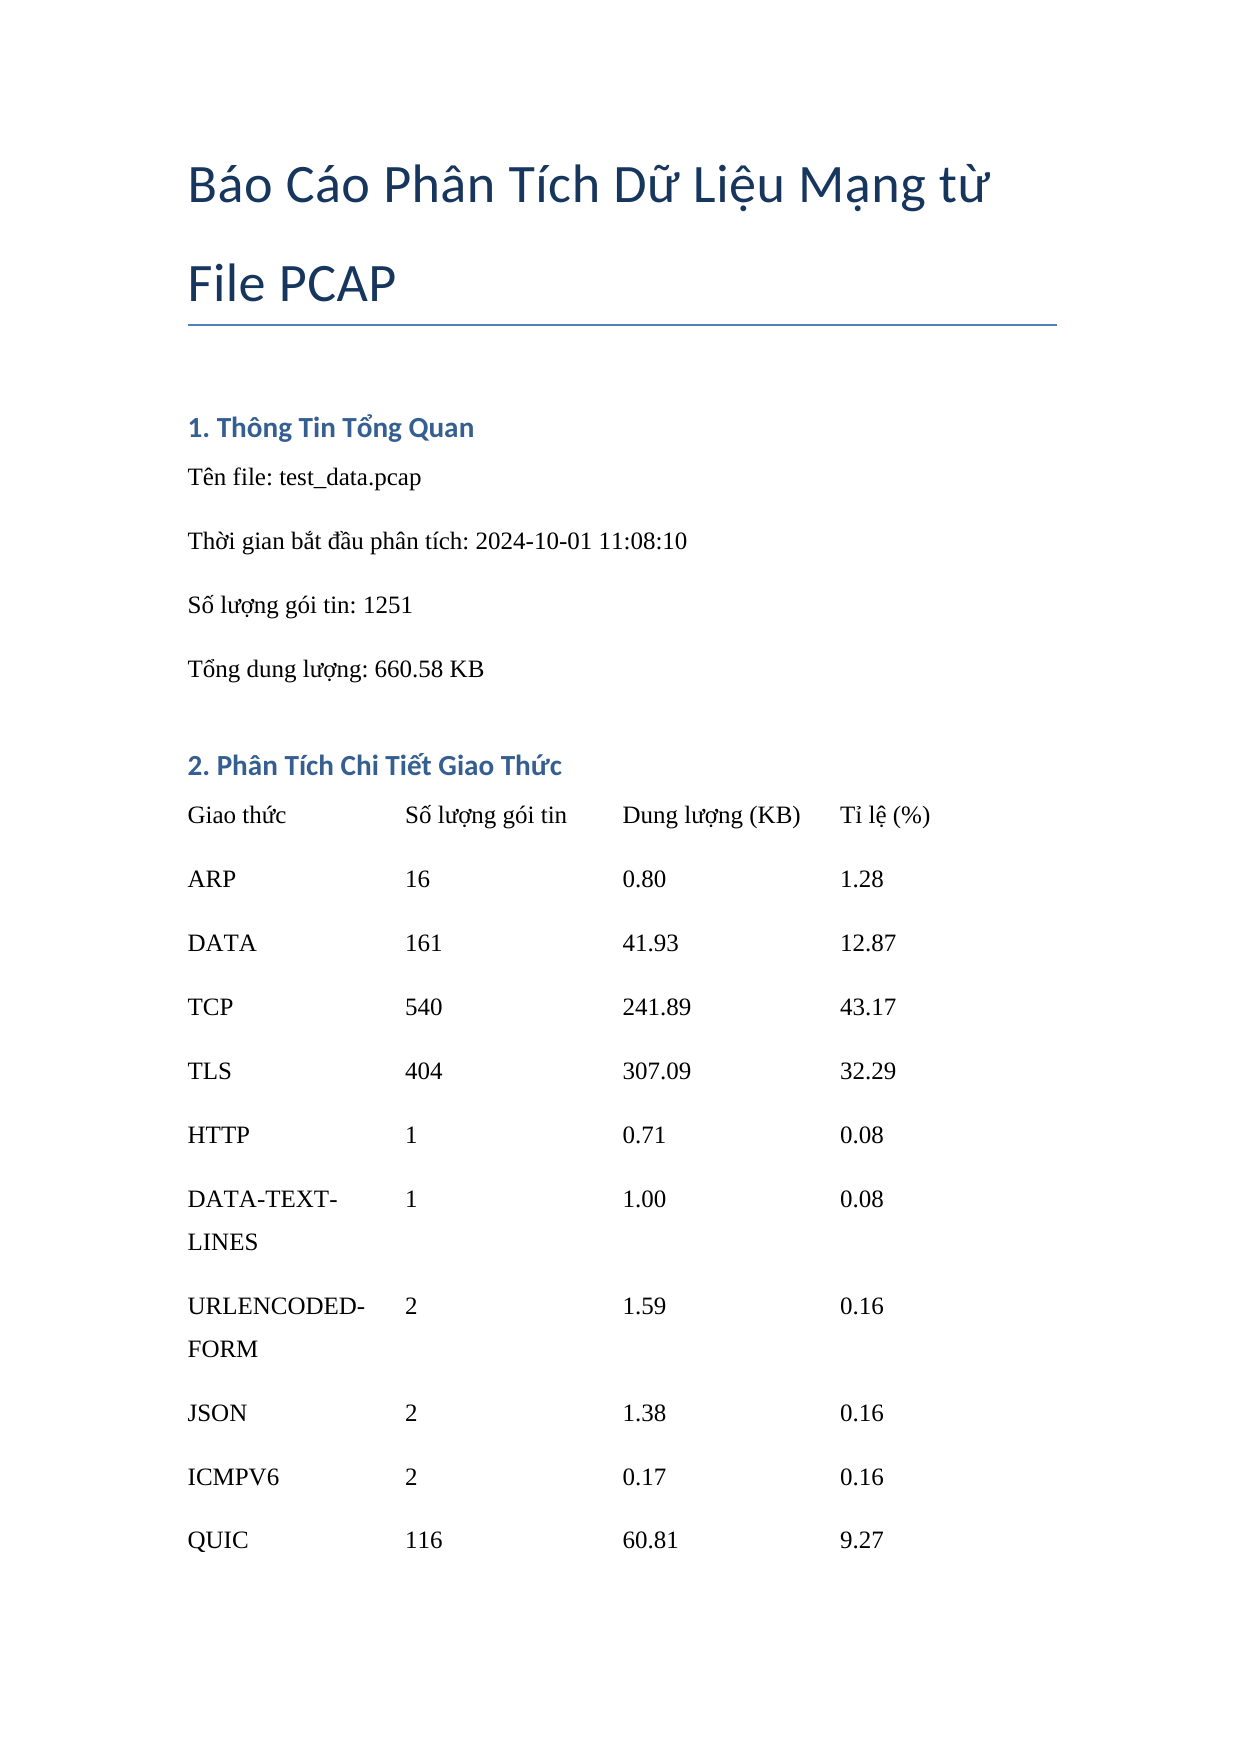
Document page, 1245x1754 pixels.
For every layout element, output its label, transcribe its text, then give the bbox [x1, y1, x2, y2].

table_cell 1.28 [829, 865, 1046, 928]
table_cell 2 [394, 1291, 611, 1398]
table_cell 12.87 [829, 928, 1046, 992]
table_cell 0.08 [829, 1120, 1046, 1184]
text Thời gian bắt đầu phân tích: 2024-10-01 11:08:10 [187, 526, 1057, 555]
table_cell 43.17 [829, 992, 1046, 1056]
table_cell 307.09 [611, 1056, 829, 1120]
table_cell 1 [394, 1184, 611, 1291]
table_cell 241.89 [611, 992, 829, 1056]
table_cell HTTP [176, 1120, 394, 1184]
table_cell 2 [394, 1398, 611, 1462]
table_header Giao thức [176, 801, 394, 864]
subtitle 1. Thông Tin Tổng Quan [187, 409, 1057, 444]
table_cell DATA [176, 928, 394, 992]
table_cell ICMPV6 [176, 1462, 394, 1525]
table_cell TCP [176, 992, 394, 1056]
text Tổng dung lượng: 660.58 KB [187, 654, 1057, 683]
title Báo Cáo Phân Tích Dữ Liệu Mạng từ File PCAP [187, 150, 1057, 326]
table_cell TLS [176, 1056, 394, 1120]
table_cell 116 [394, 1525, 611, 1589]
table_cell 0.16 [829, 1462, 1046, 1525]
table_cell 540 [394, 992, 611, 1056]
table_cell 60.81 [611, 1525, 829, 1589]
table_header Số lượng gói tin [394, 801, 611, 864]
table_cell 41.93 [611, 928, 829, 992]
table_cell 16 [394, 865, 611, 928]
table_cell DATA-TEXT-LINES [176, 1184, 394, 1291]
table_cell ARP [176, 865, 394, 928]
table_cell 1.00 [611, 1184, 829, 1291]
table_cell 0.08 [829, 1184, 1046, 1291]
table_header Tỉ lệ (%) [829, 801, 1046, 864]
table_cell JSON [176, 1398, 394, 1462]
table_cell 1.59 [611, 1291, 829, 1398]
table_cell 9.27 [829, 1525, 1046, 1589]
table_cell 0.17 [611, 1462, 829, 1525]
table_cell 1.38 [611, 1398, 829, 1462]
table_cell 1 [394, 1120, 611, 1184]
text Số lượng gói tin: 1251 [187, 590, 1057, 619]
subtitle 2. Phân Tích Chi Tiết Giao Thức [187, 747, 1057, 783]
table_header Dung lượng (KB) [611, 801, 829, 864]
table_cell 0.80 [611, 865, 829, 928]
table_cell URLENCODED-FORM [176, 1291, 394, 1398]
table_cell 161 [394, 928, 611, 992]
table_cell 0.71 [611, 1120, 829, 1184]
table_cell 2 [394, 1462, 611, 1525]
table_cell 0.16 [829, 1291, 1046, 1398]
table_cell QUIC [176, 1525, 394, 1589]
table_cell 32.29 [829, 1056, 1046, 1120]
table_cell 404 [394, 1056, 611, 1120]
table_cell 0.16 [829, 1398, 1046, 1462]
text Tên file: test_data.pcap [187, 462, 1057, 491]
